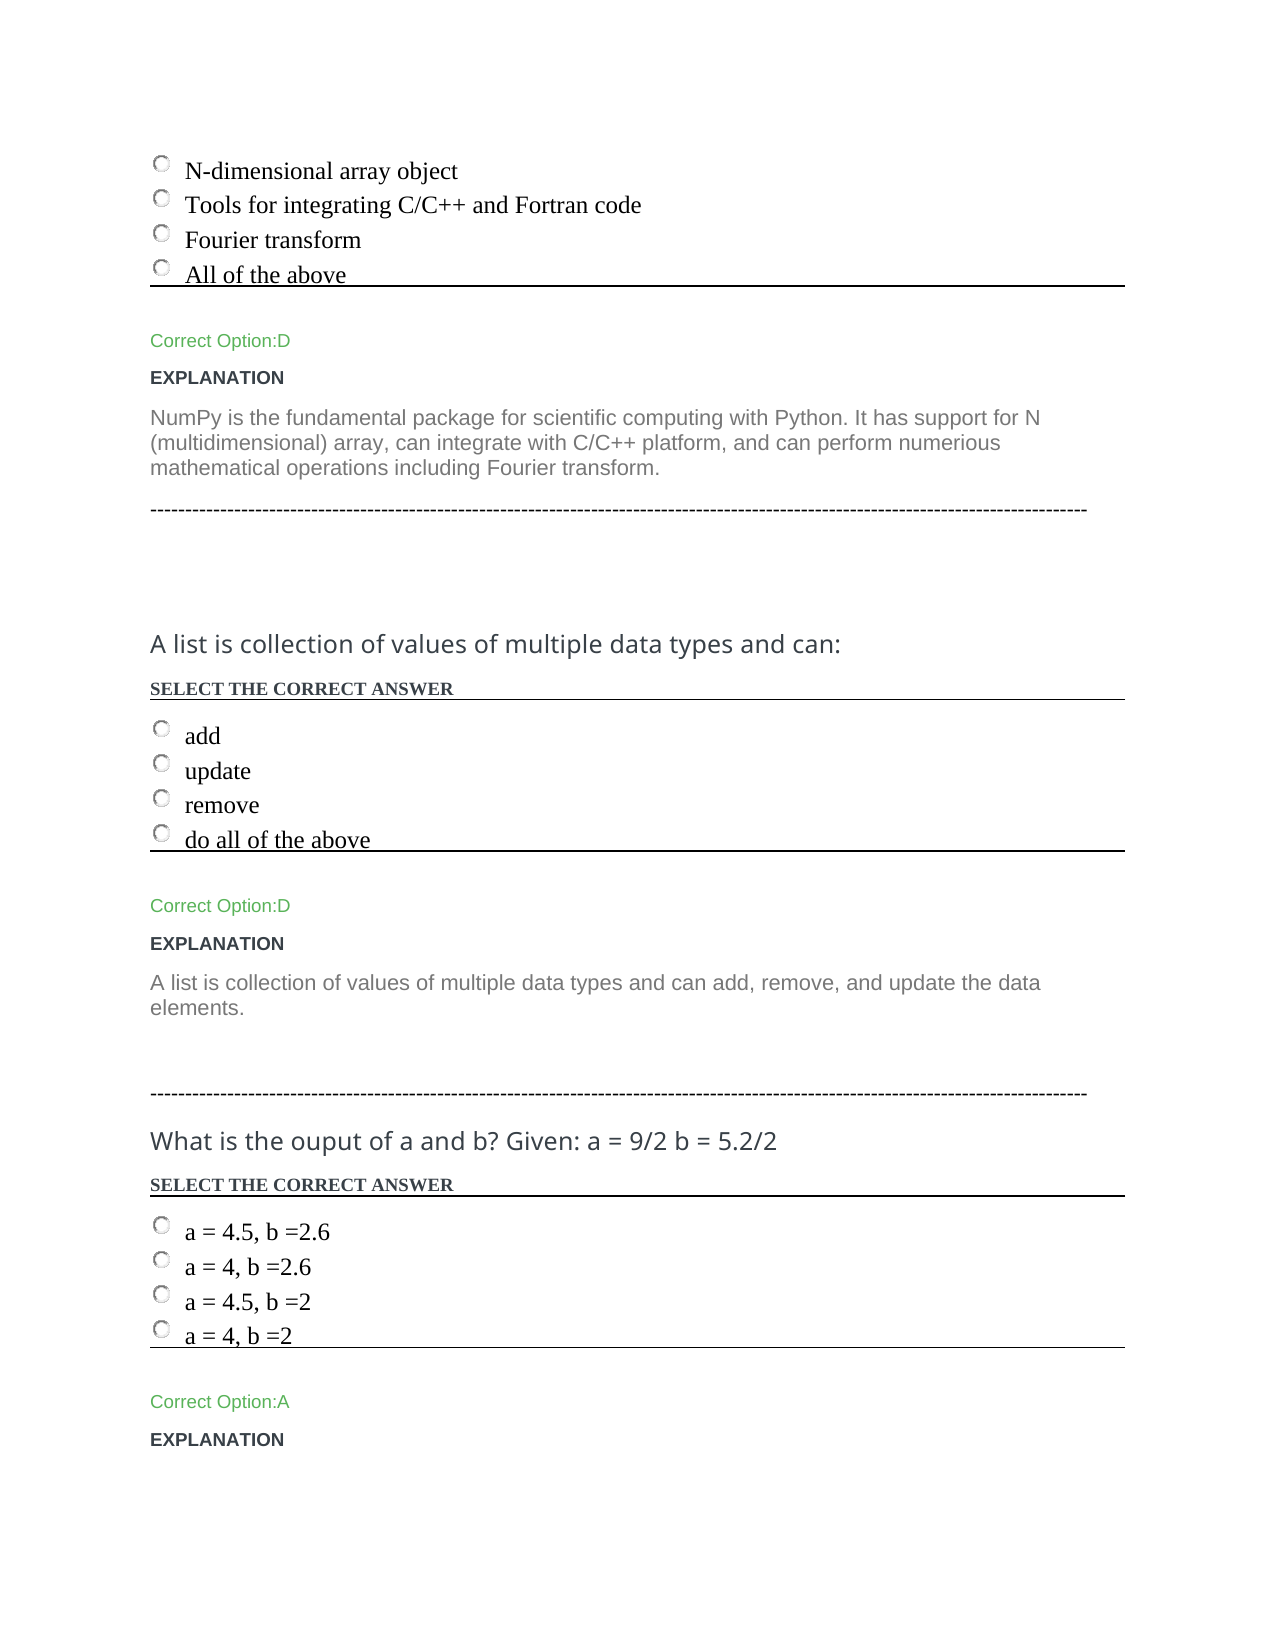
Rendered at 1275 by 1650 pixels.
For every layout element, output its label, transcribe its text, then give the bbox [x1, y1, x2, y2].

text EXPLANATION [150, 932, 1125, 954]
text SELECT THE CORRECT ANSWER [150, 678, 1125, 699]
text NumPy is the fundamental package for scientific computing with Python. It has support for N (multidimensional) array, can integrate with C/C++ platform, and can perform numerious mathematical operations including Fourier transform. [150, 404, 1125, 480]
text -------------------------------------------------------------------------------------------------------------------------------------- [150, 1079, 1125, 1107]
text A list is collection of values of multiple data types and can: [150, 627, 1125, 661]
text Correct Option:A [150, 1350, 1125, 1413]
text Correct Option:D [150, 854, 1125, 916]
text a = 4.5, b =2.6 [150, 1211, 1125, 1246]
text -------------------------------------------------------------------------------------------------------------------------------------- [150, 496, 1125, 524]
text a = 4, b =2 [150, 1315, 1125, 1347]
text Correct Option:D [150, 289, 1125, 351]
text Tools for integrating C/C++ and Fortran code [150, 185, 1125, 219]
text do all of the above [150, 819, 1125, 850]
text SELECT THE CORRECT ANSWER [150, 1174, 1125, 1195]
text What is the ouput of a and b? Given: a = 9/2 b = 5.2/2 [150, 1123, 1125, 1157]
text EXPLANATION [150, 367, 1125, 389]
text EXPLANATION [150, 1428, 1125, 1450]
text update [150, 750, 1125, 784]
text A list is collection of values of multiple data types and can add, remove, and update the data elements. [150, 969, 1125, 1020]
text remove [150, 784, 1125, 819]
text a = 4, b =2.6 [150, 1246, 1125, 1281]
text All of the above [150, 254, 1125, 285]
text add [150, 715, 1125, 750]
text Fourier transform [150, 219, 1125, 254]
text N-dimensional array object [150, 150, 1125, 185]
text a = 4.5, b =2 [150, 1281, 1125, 1315]
